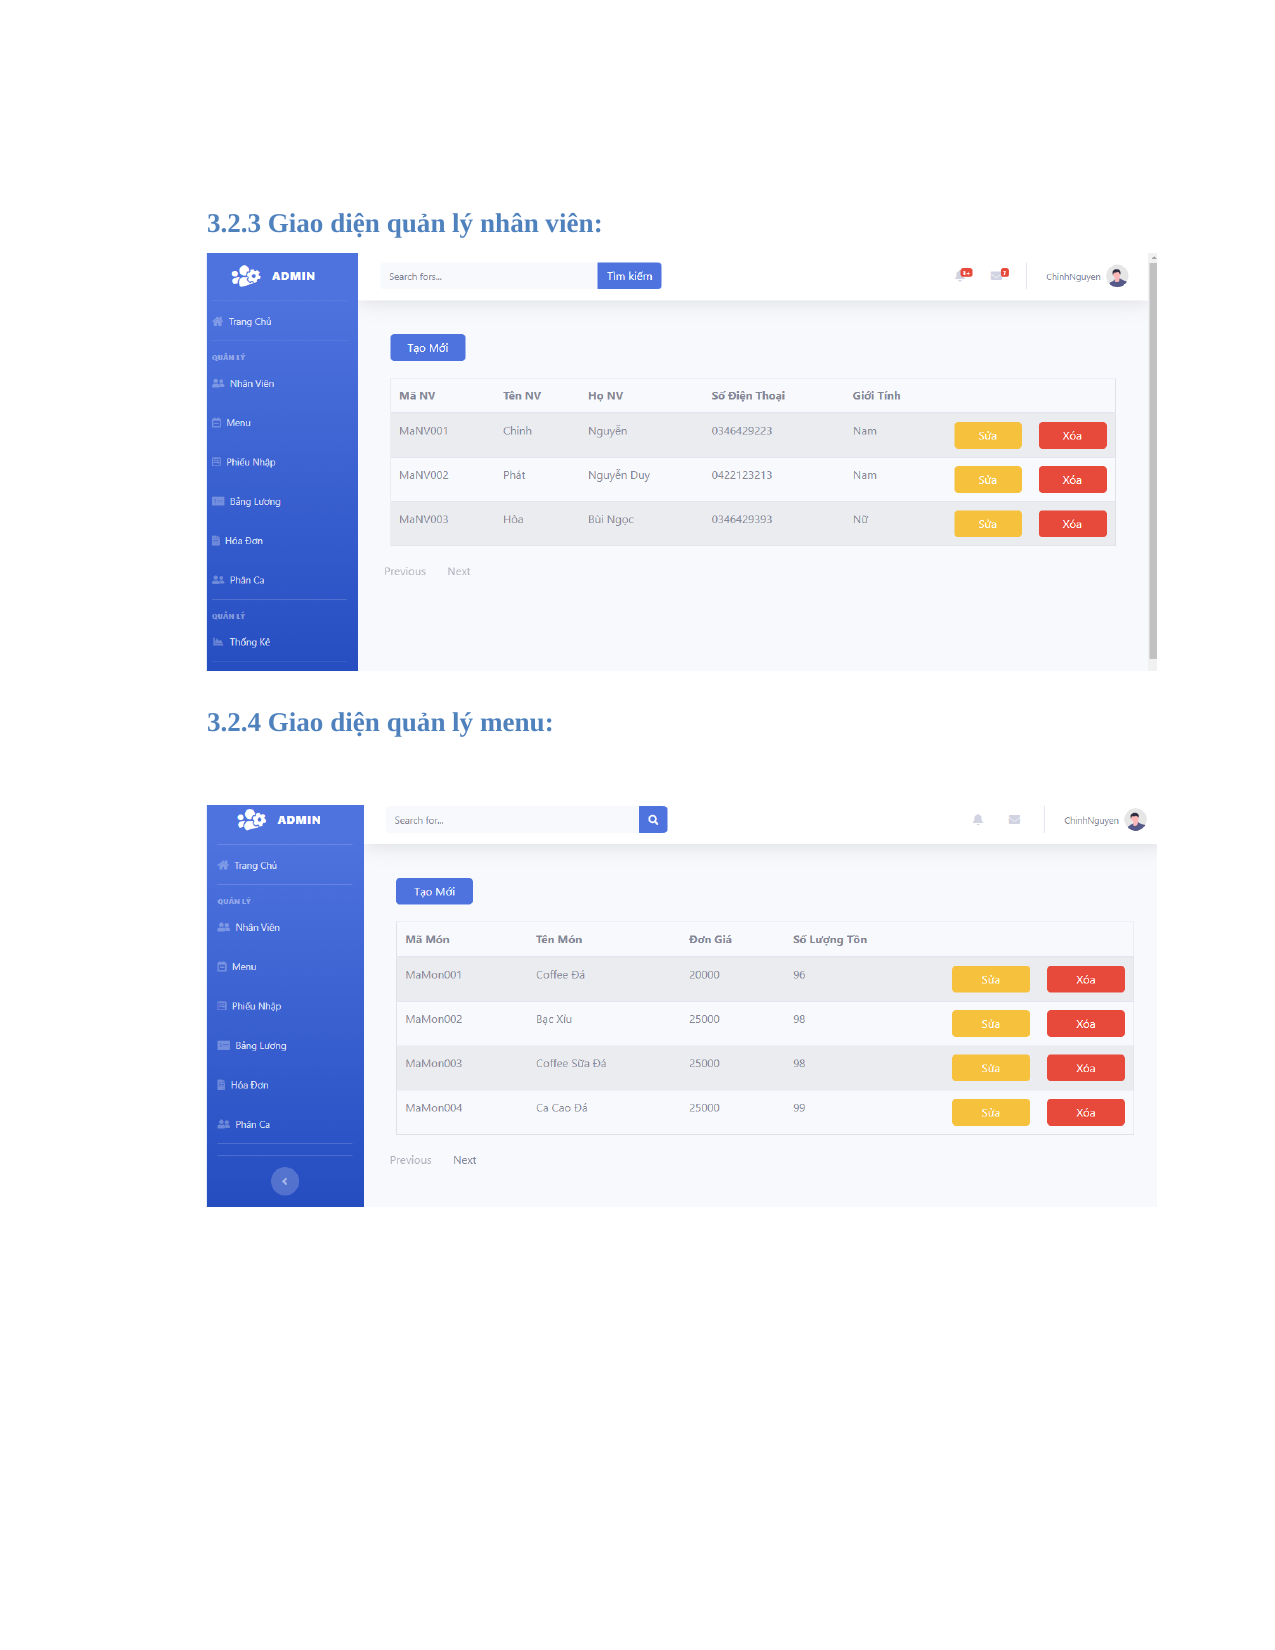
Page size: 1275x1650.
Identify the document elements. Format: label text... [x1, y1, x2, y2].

picture [206, 253, 1157, 671]
subtitle 3.2.4 Giao diện quản lý menu: [207, 706, 1157, 737]
subtitle 3.2.3 Giao diện quản lý nhân viên: [207, 207, 1157, 238]
picture [206, 805, 1157, 1207]
